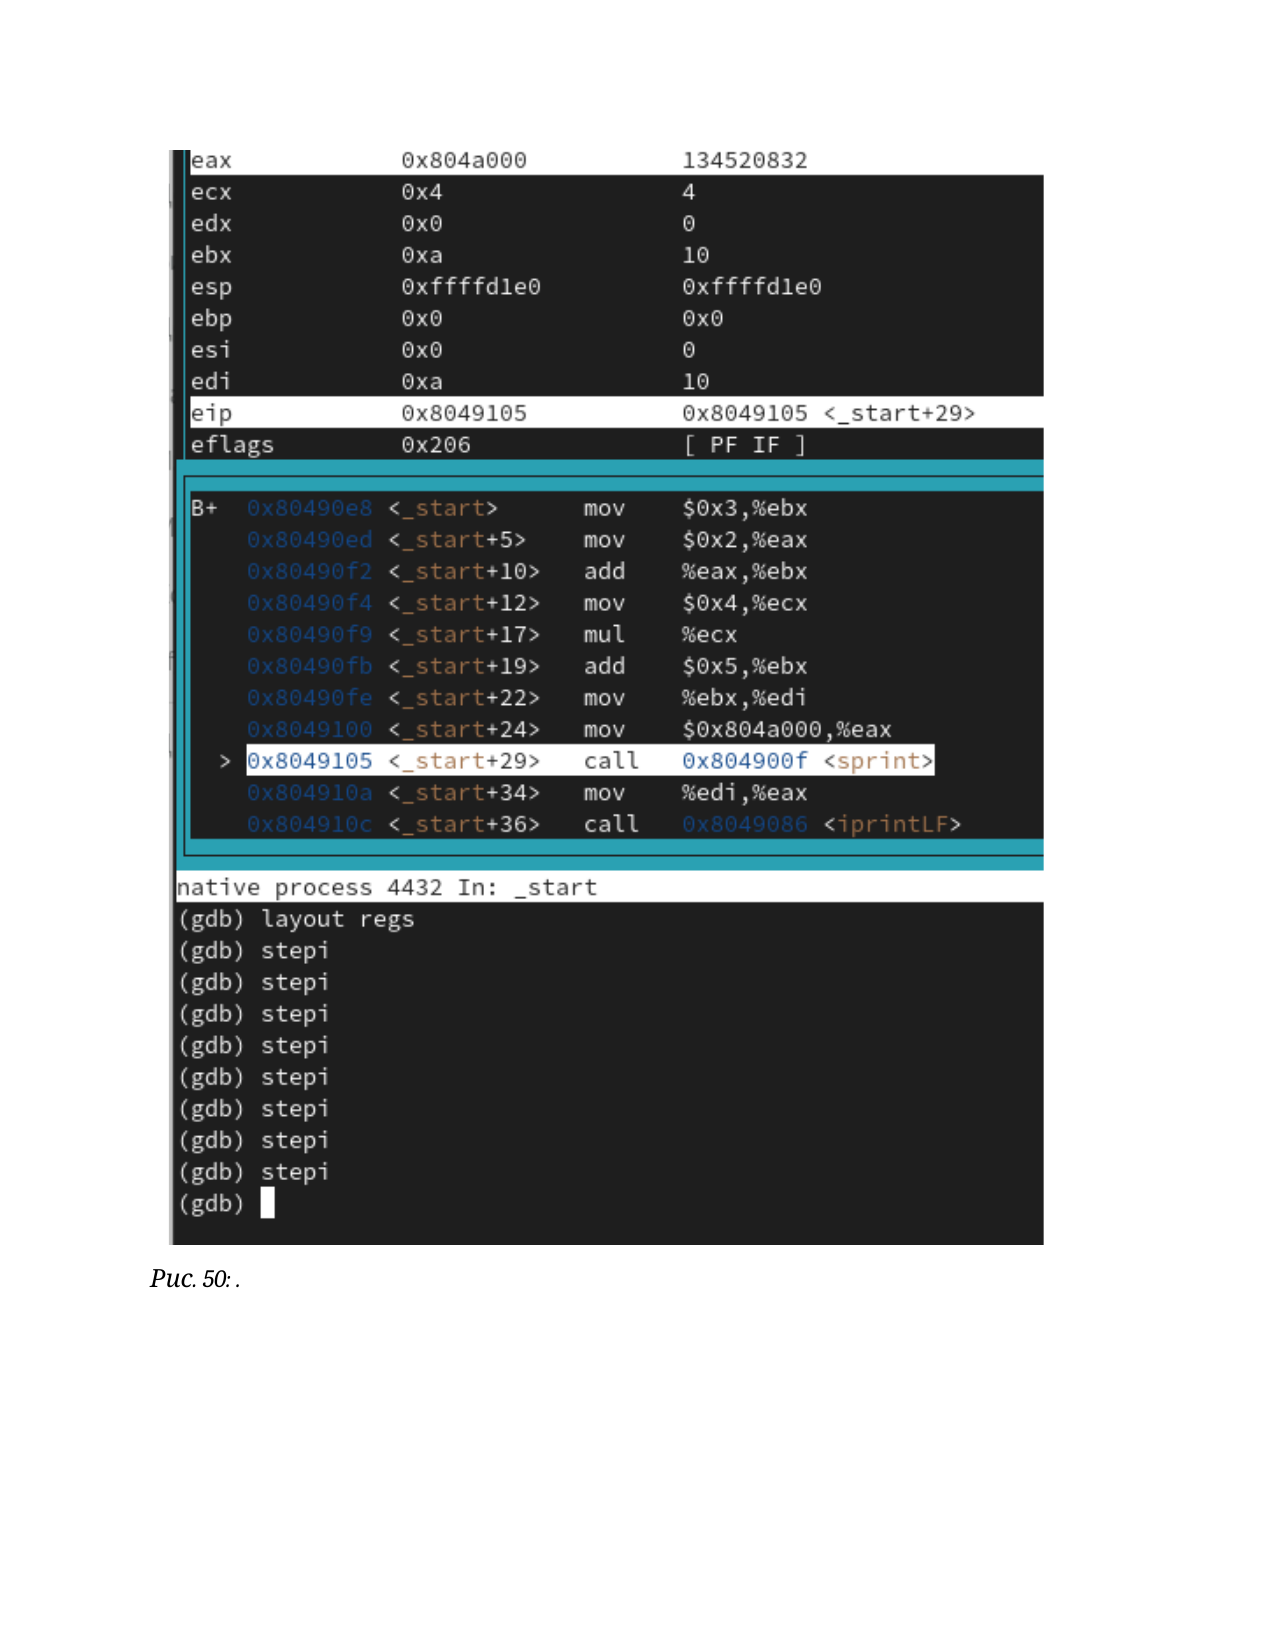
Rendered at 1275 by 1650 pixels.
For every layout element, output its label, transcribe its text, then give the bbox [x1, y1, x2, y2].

text Рис. 50: . [150, 1265, 1125, 1294]
picture [168, 150, 1044, 1245]
